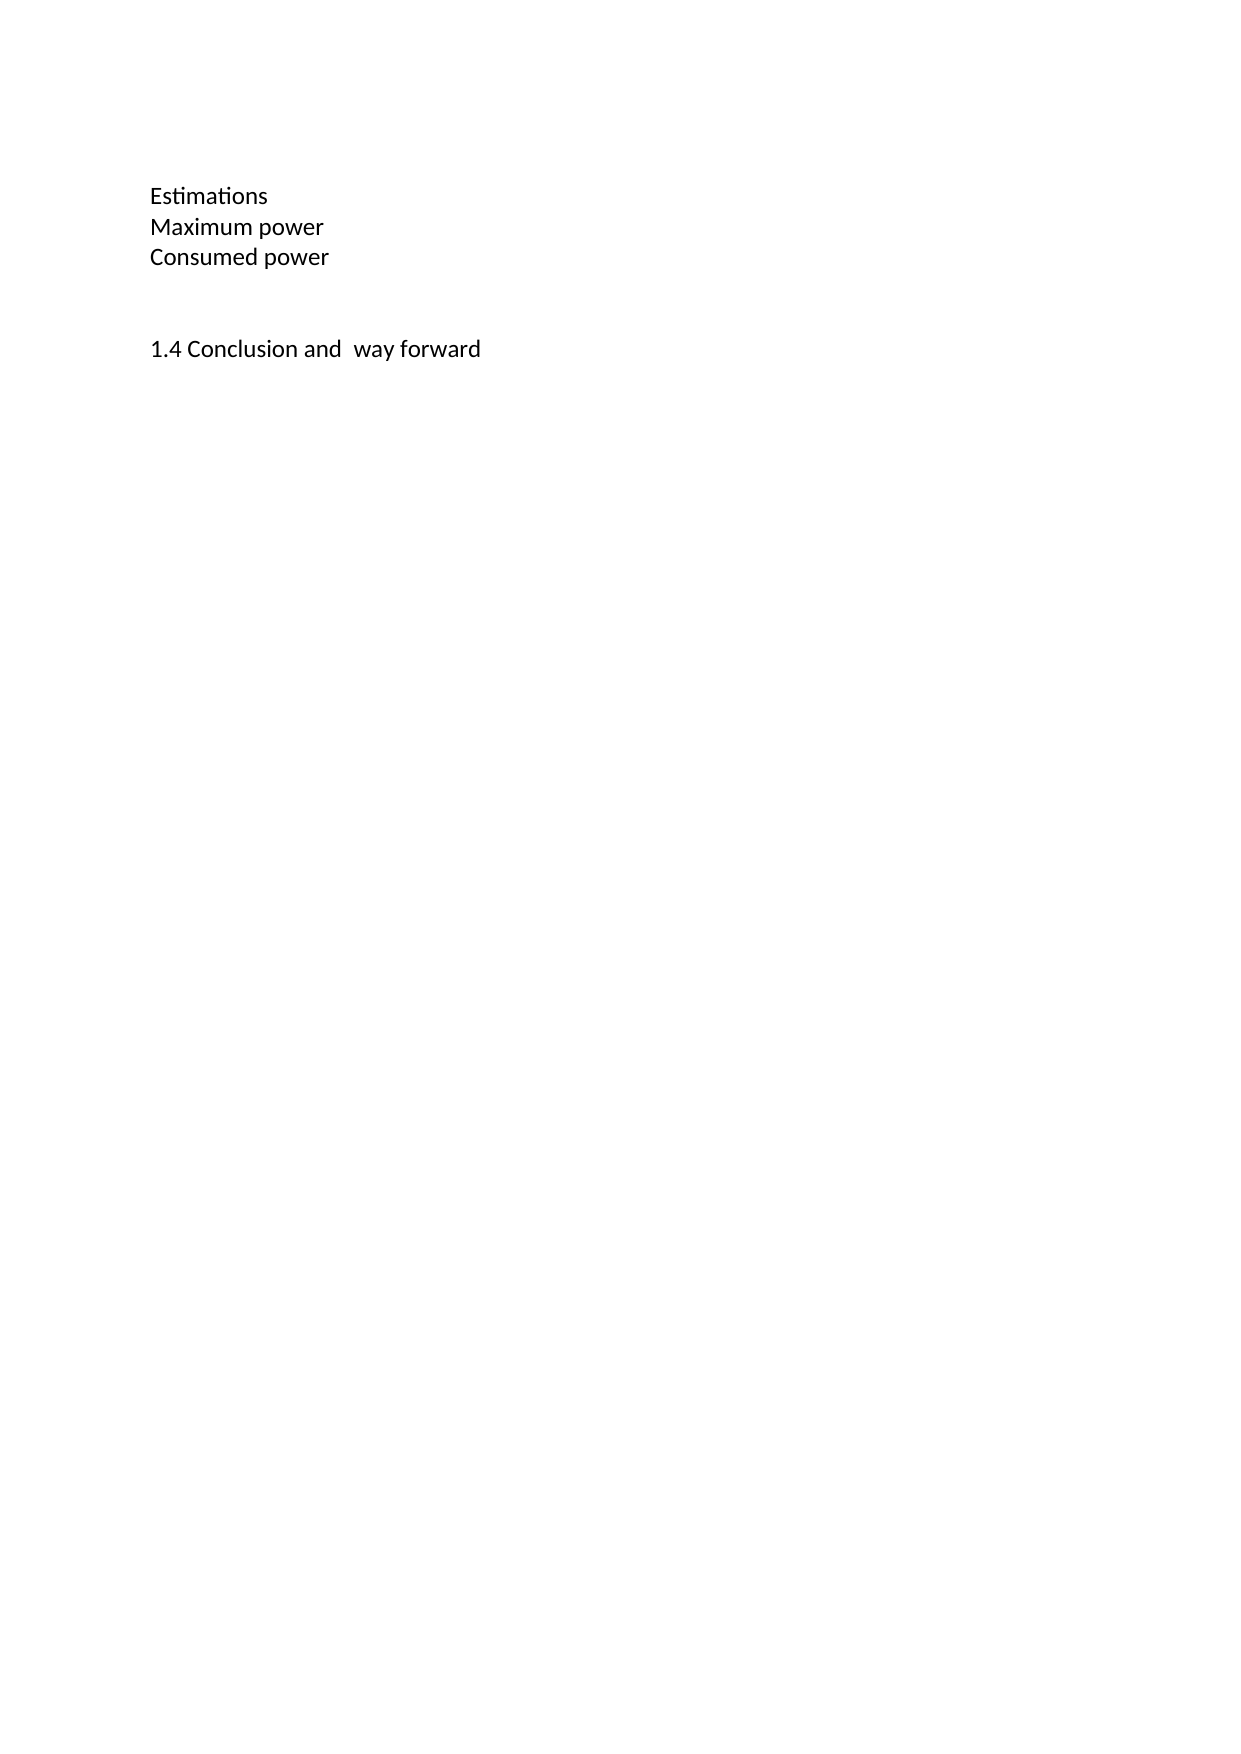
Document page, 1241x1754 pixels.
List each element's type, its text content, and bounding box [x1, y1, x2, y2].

text Maximum power [150, 211, 1090, 242]
text 1.4 Conclusion and way forward [150, 333, 1090, 364]
text Consumed power [150, 242, 1090, 272]
text Estimations [150, 181, 1090, 211]
